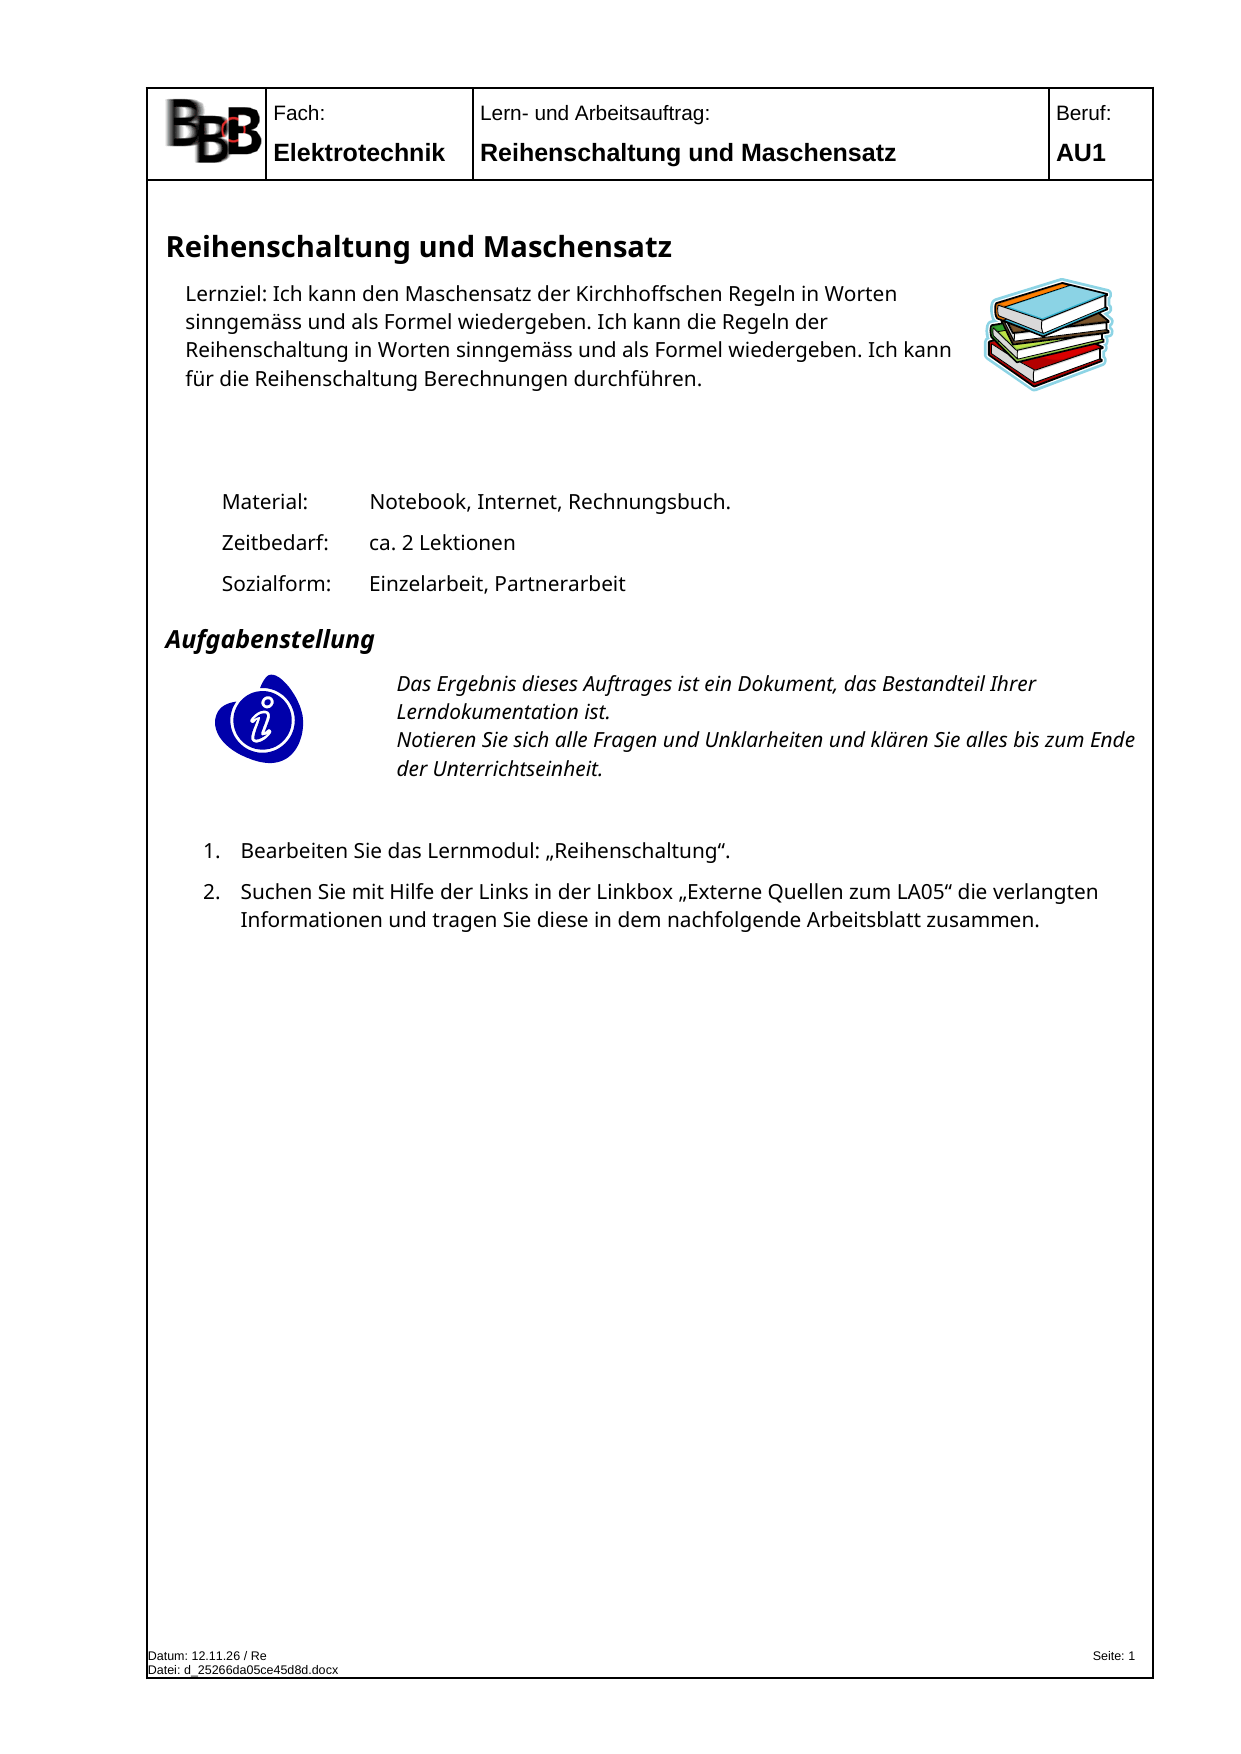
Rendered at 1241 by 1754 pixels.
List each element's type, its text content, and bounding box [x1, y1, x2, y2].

text Zeitbedarf: ca. 2 Lektionen [222, 528, 1152, 556]
list Bearbeiten Sie das Lernmodul: „Reihenschaltung“. [203, 836, 1152, 864]
list Suchen Sie mit Hilfe der Links in der Linkbox „Externe Quellen zum LA05“ die verlangten Informationen und tragen Sie diese in dem nachfolgende Arbeitsblatt zusammen. [203, 877, 1152, 934]
subtitle Aufgabenstellung [165, 622, 1152, 656]
text Lernziel: Ich kann den Maschensatz der Kirchhoffschen Regeln in Worten sinngemäss und als Formel wiedergeben. Ich kann die Regeln der Reihenschaltung in Worten sinngemäss und als Formel wiedergeben. Ich kann für die Reihenschaltung Berechnungen durchführen. [185, 279, 1054, 392]
text Das Ergebnis dieses Auftrages ist ein Dokument, das Bestandteil Ihrer Lerndokumentation ist. Notieren Sie sich alle Fragen und Unklarheiten und klären Sie alles bis zum Ende der Unterrichtseinheit. [222, 669, 1152, 782]
subtitle Reihenschaltung und Maschensatz [165, 227, 1152, 266]
picture [162, 95, 263, 165]
text Material: Notebook, Internet, Rechnungsbuch. [222, 487, 1152, 515]
text Sozialform: Einzelarbeit, Partnerarbeit [222, 569, 1152, 597]
